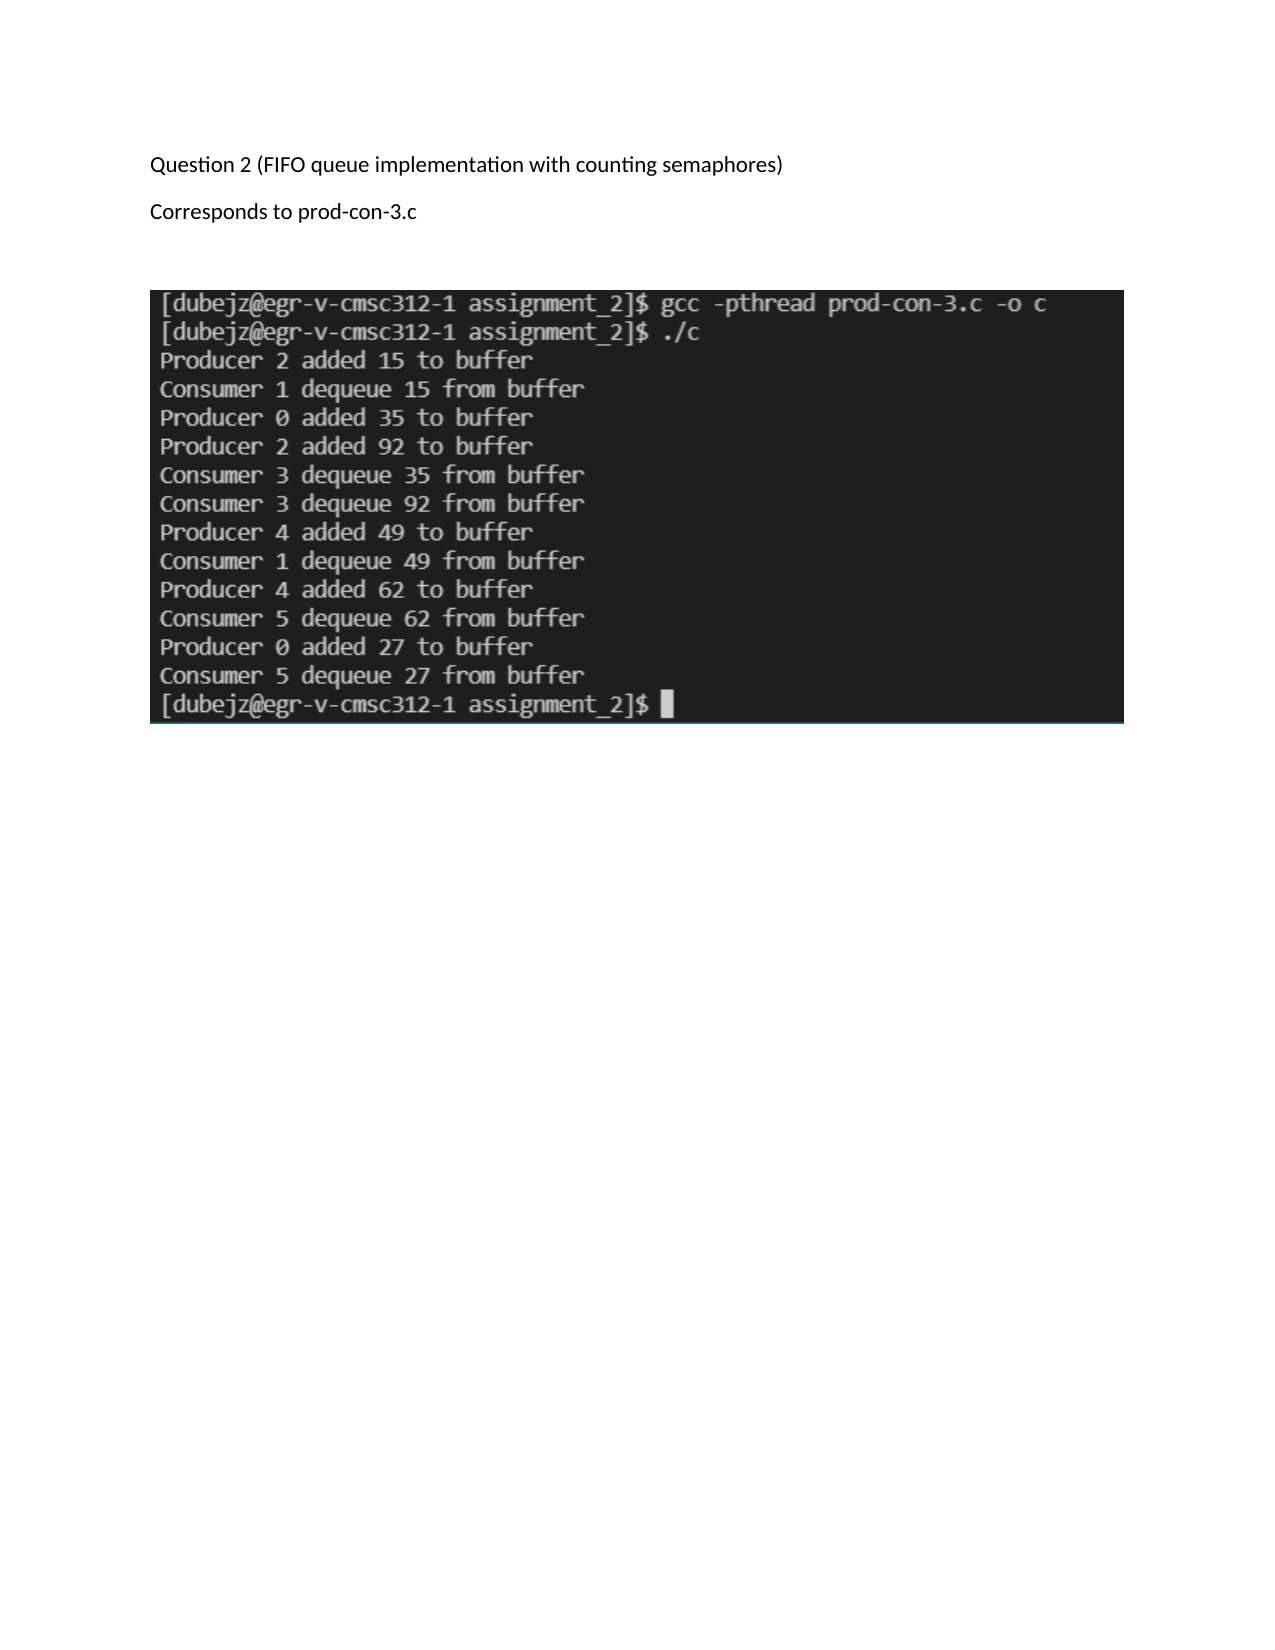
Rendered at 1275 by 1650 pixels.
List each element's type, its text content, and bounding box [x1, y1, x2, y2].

text Question 2 (FIFO queue implementation with counting semaphores) [150, 150, 1125, 178]
picture [150, 290, 1124, 724]
text Corresponds to prod-con-3.c [150, 197, 1125, 225]
